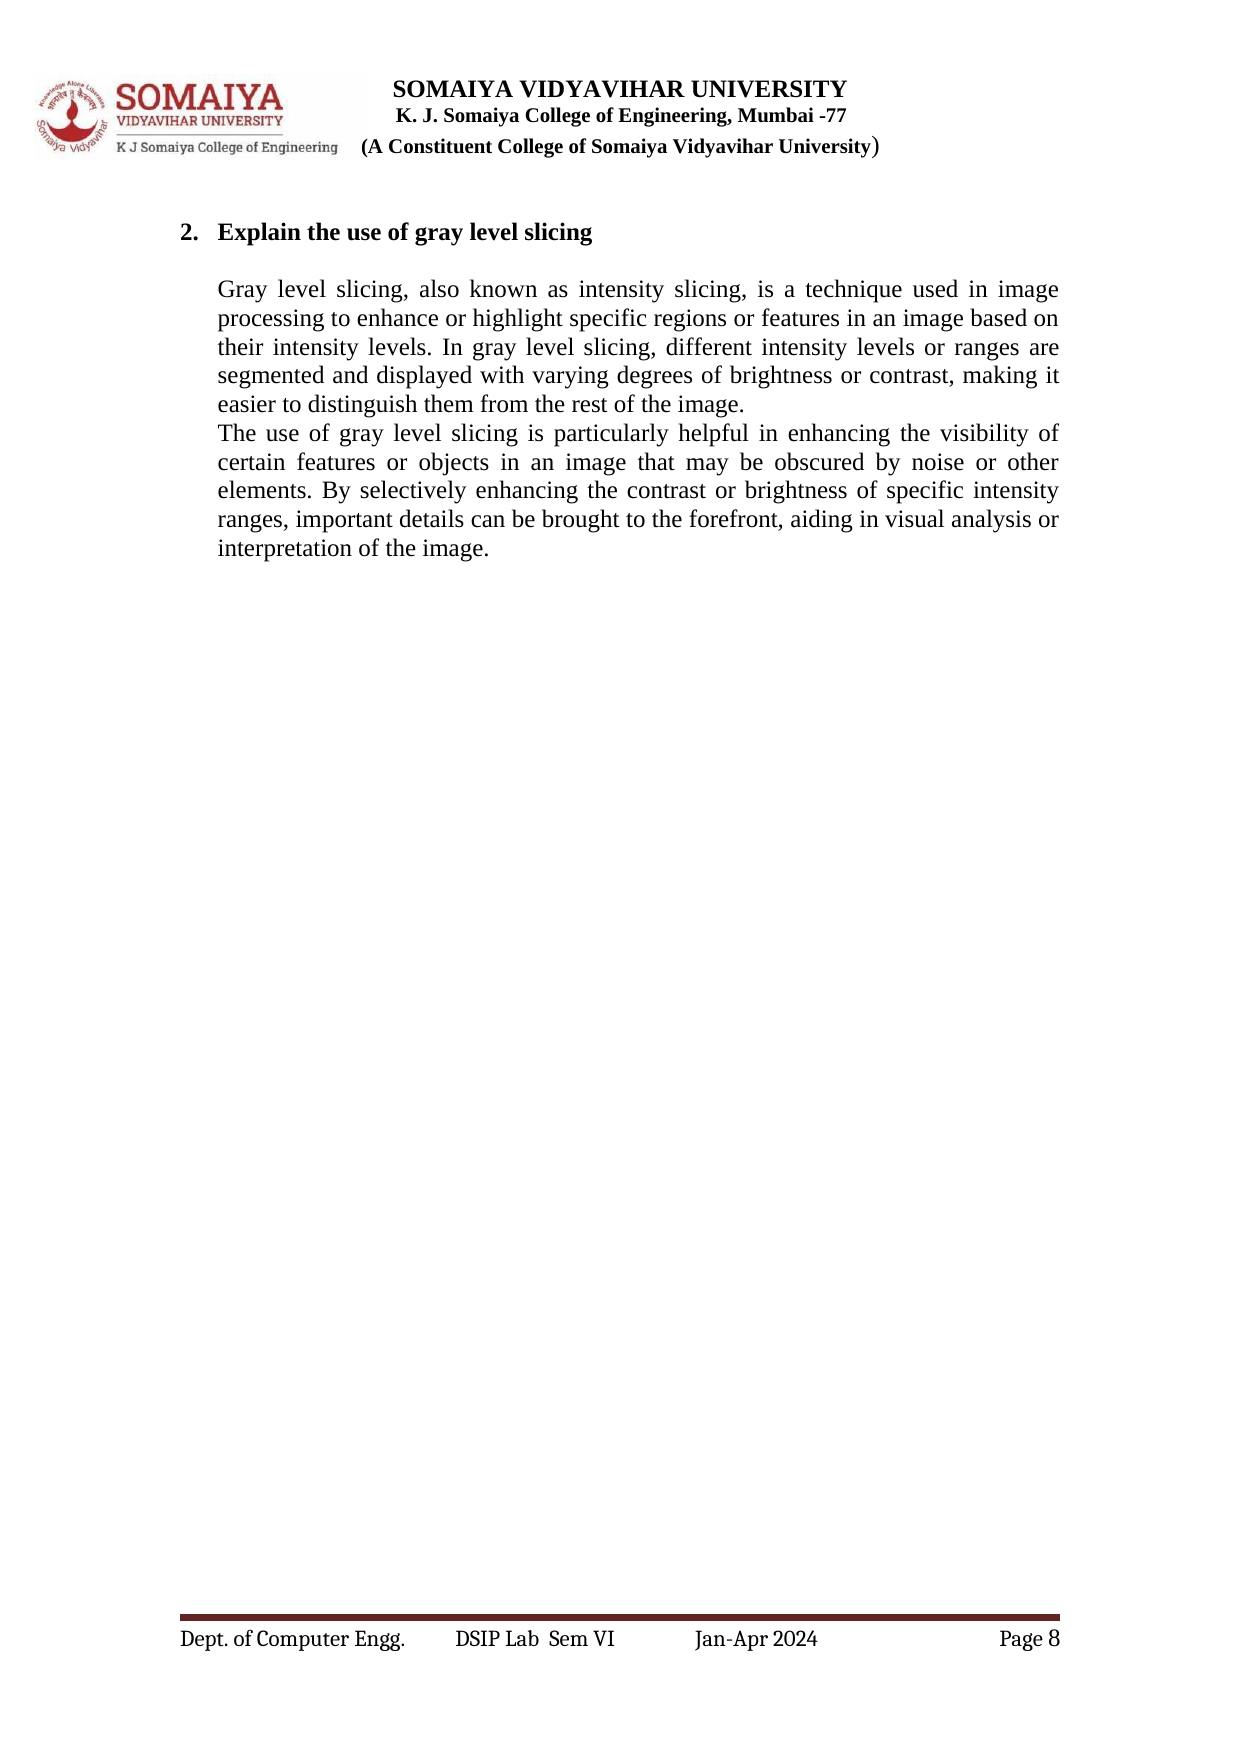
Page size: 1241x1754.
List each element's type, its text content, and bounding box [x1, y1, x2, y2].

picture [34, 74, 371, 161]
text Gray level slicing, also known as intensity slicing, is a technique used in image processing to enhance or highlight specific regions or features in an image based on their intensity levels. In gray level slicing, different intensity levels or ranges are segmented and displayed with varying degrees of brightness or contrast, making it easier to distinguish them from the rest of the image. [217, 274, 1060, 418]
text The use of gray level slicing is particularly helpful in enhancing the visibility of certain features or objects in an image that may be obscured by noise or other elements. By selectively enhancing the contrast or brightness of specific intensity ranges, important details can be brought to the forefront, aiding in visual analysis or interpretation of the image. [217, 418, 1060, 562]
list Explain the use of gray level slicing [180, 217, 1060, 246]
